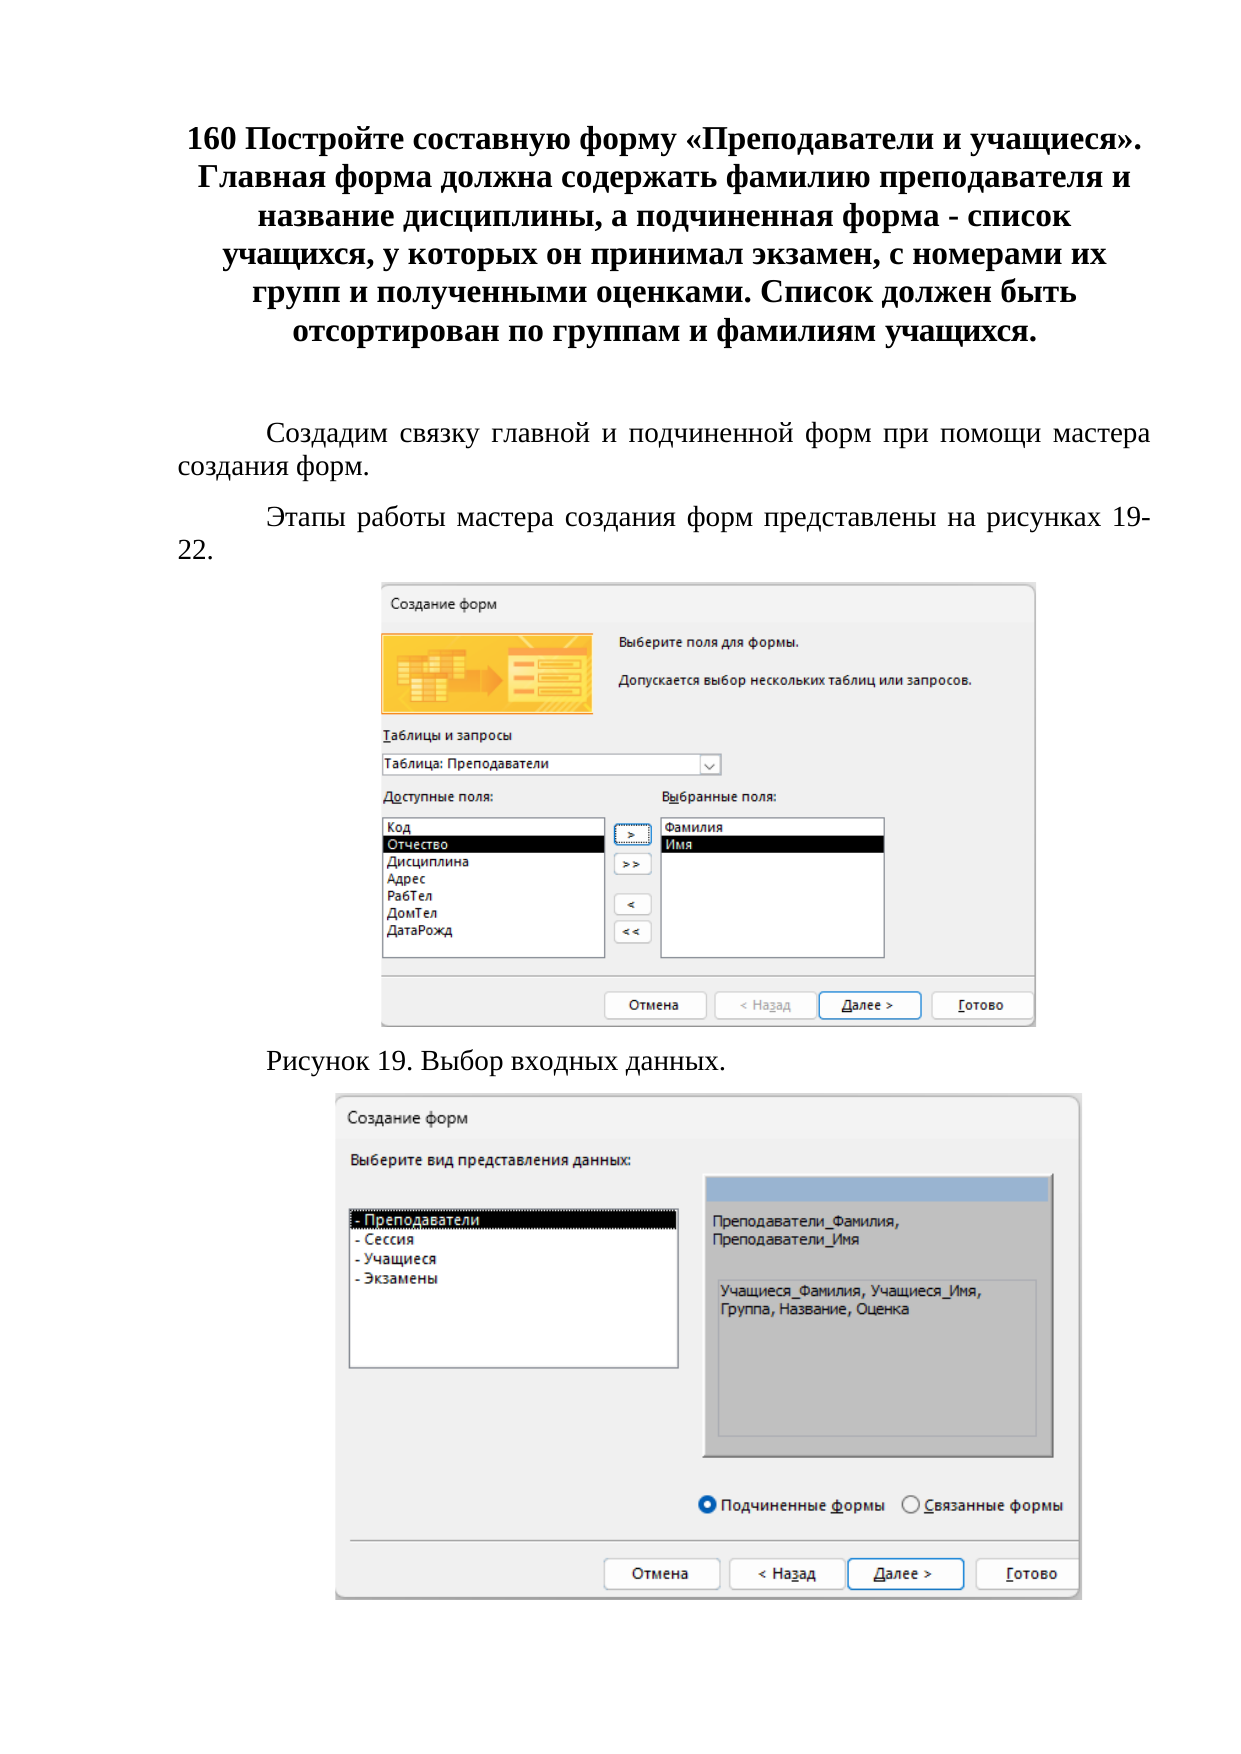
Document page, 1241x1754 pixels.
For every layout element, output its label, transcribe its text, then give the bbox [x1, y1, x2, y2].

text 160 Постройте составную форму «Преподаватели и учащиеся». Главная форма должна содержать фамилию преподавателя и название дисциплины, а подчиненная форма - список учащихся, у которых он принимал экзамен, с номерами их групп и полученными оценками. Список должен быть отсортирован по группам и фамилиям учащихся. [177, 118, 1152, 348]
picture [381, 582, 1037, 1027]
text Рисунок 19. Выбор входных данных. [177, 1043, 1152, 1077]
text Создадим связку главной и подчиненной форм при помощи мастера создания форм. [177, 415, 1152, 482]
picture [335, 1093, 1083, 1600]
text Этапы работы мастера создания форм представлены на рисунках 19-22. [177, 499, 1152, 566]
